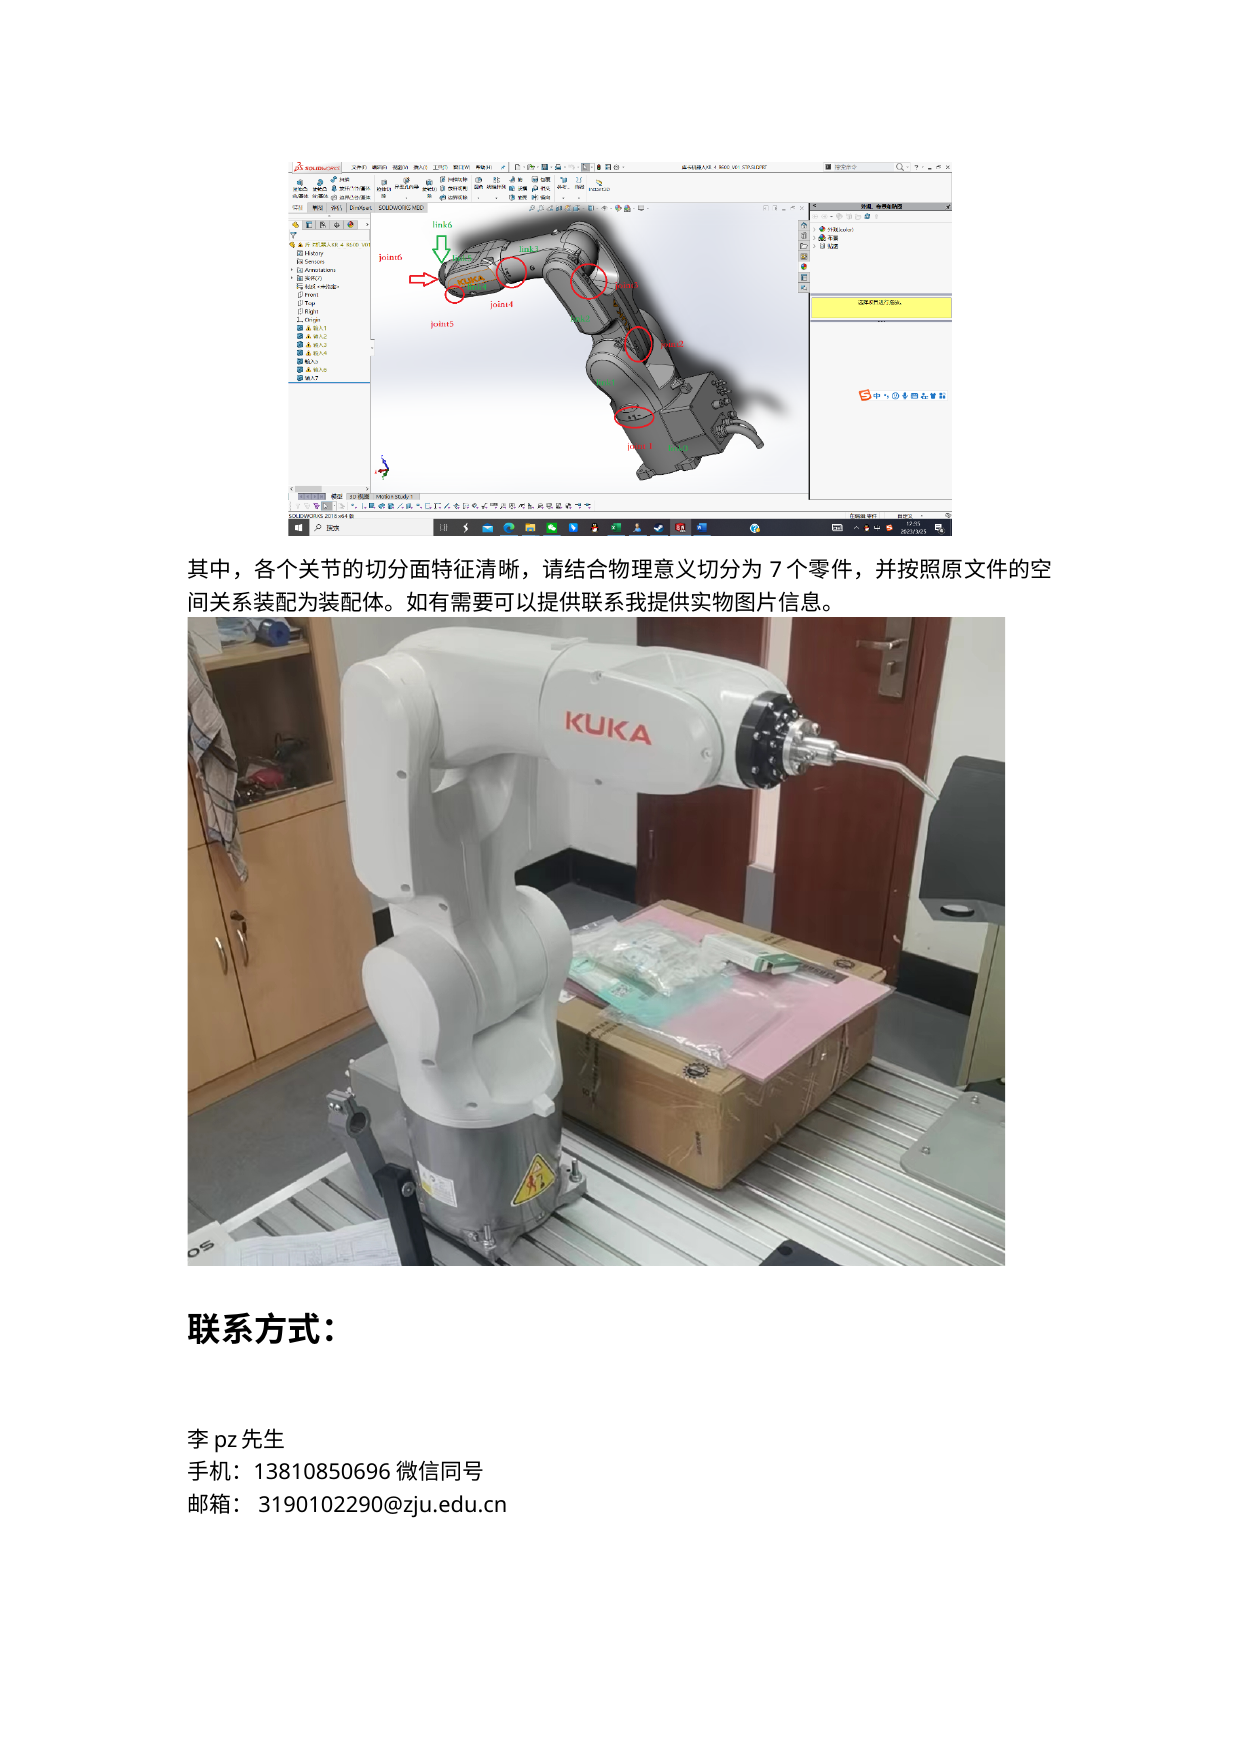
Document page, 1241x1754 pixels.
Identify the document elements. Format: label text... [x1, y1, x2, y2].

text 李pz先生 [187, 1421, 1053, 1454]
picture [288, 162, 952, 536]
picture [187, 617, 1006, 1266]
text 邮箱： 3190102290@zju.edu.cn [187, 1486, 1053, 1519]
subtitle 联系方式： [187, 1294, 1053, 1359]
text 手机：13810850696 微信同号 [187, 1454, 1053, 1486]
text 其中，各个关节的切分面特征清晰，请结合物理意义切分为7个零件，并按照原文件的空间关系装配为装配体。如有需要可以提供联系我提供实物图片信息。 [187, 552, 1053, 617]
